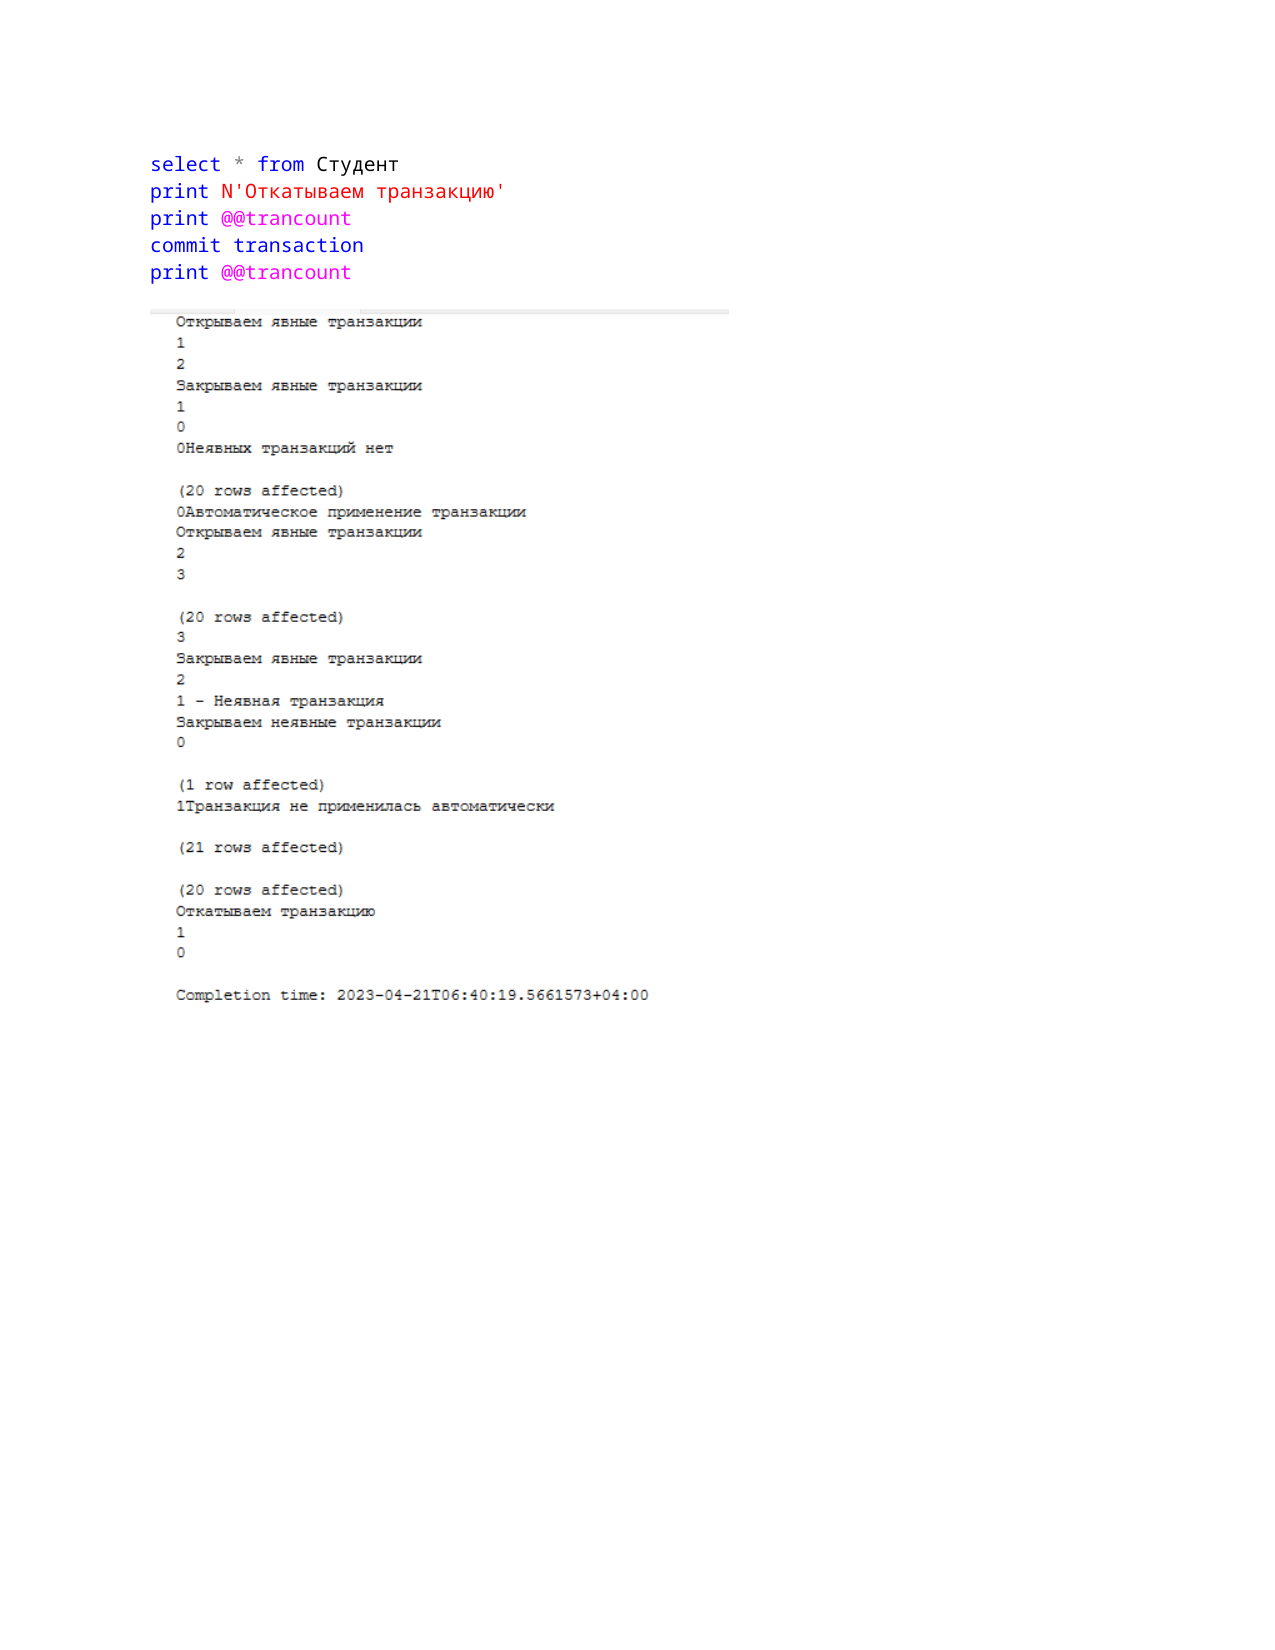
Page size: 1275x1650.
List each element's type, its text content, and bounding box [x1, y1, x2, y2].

text print @@trancount [150, 204, 1125, 231]
text commit transaction [150, 231, 1125, 258]
picture [150, 309, 729, 1020]
text print N'Откатываем транзакцию' [150, 177, 1125, 204]
text print @@trancount [150, 258, 1125, 285]
text select * from Студент [150, 150, 1125, 177]
